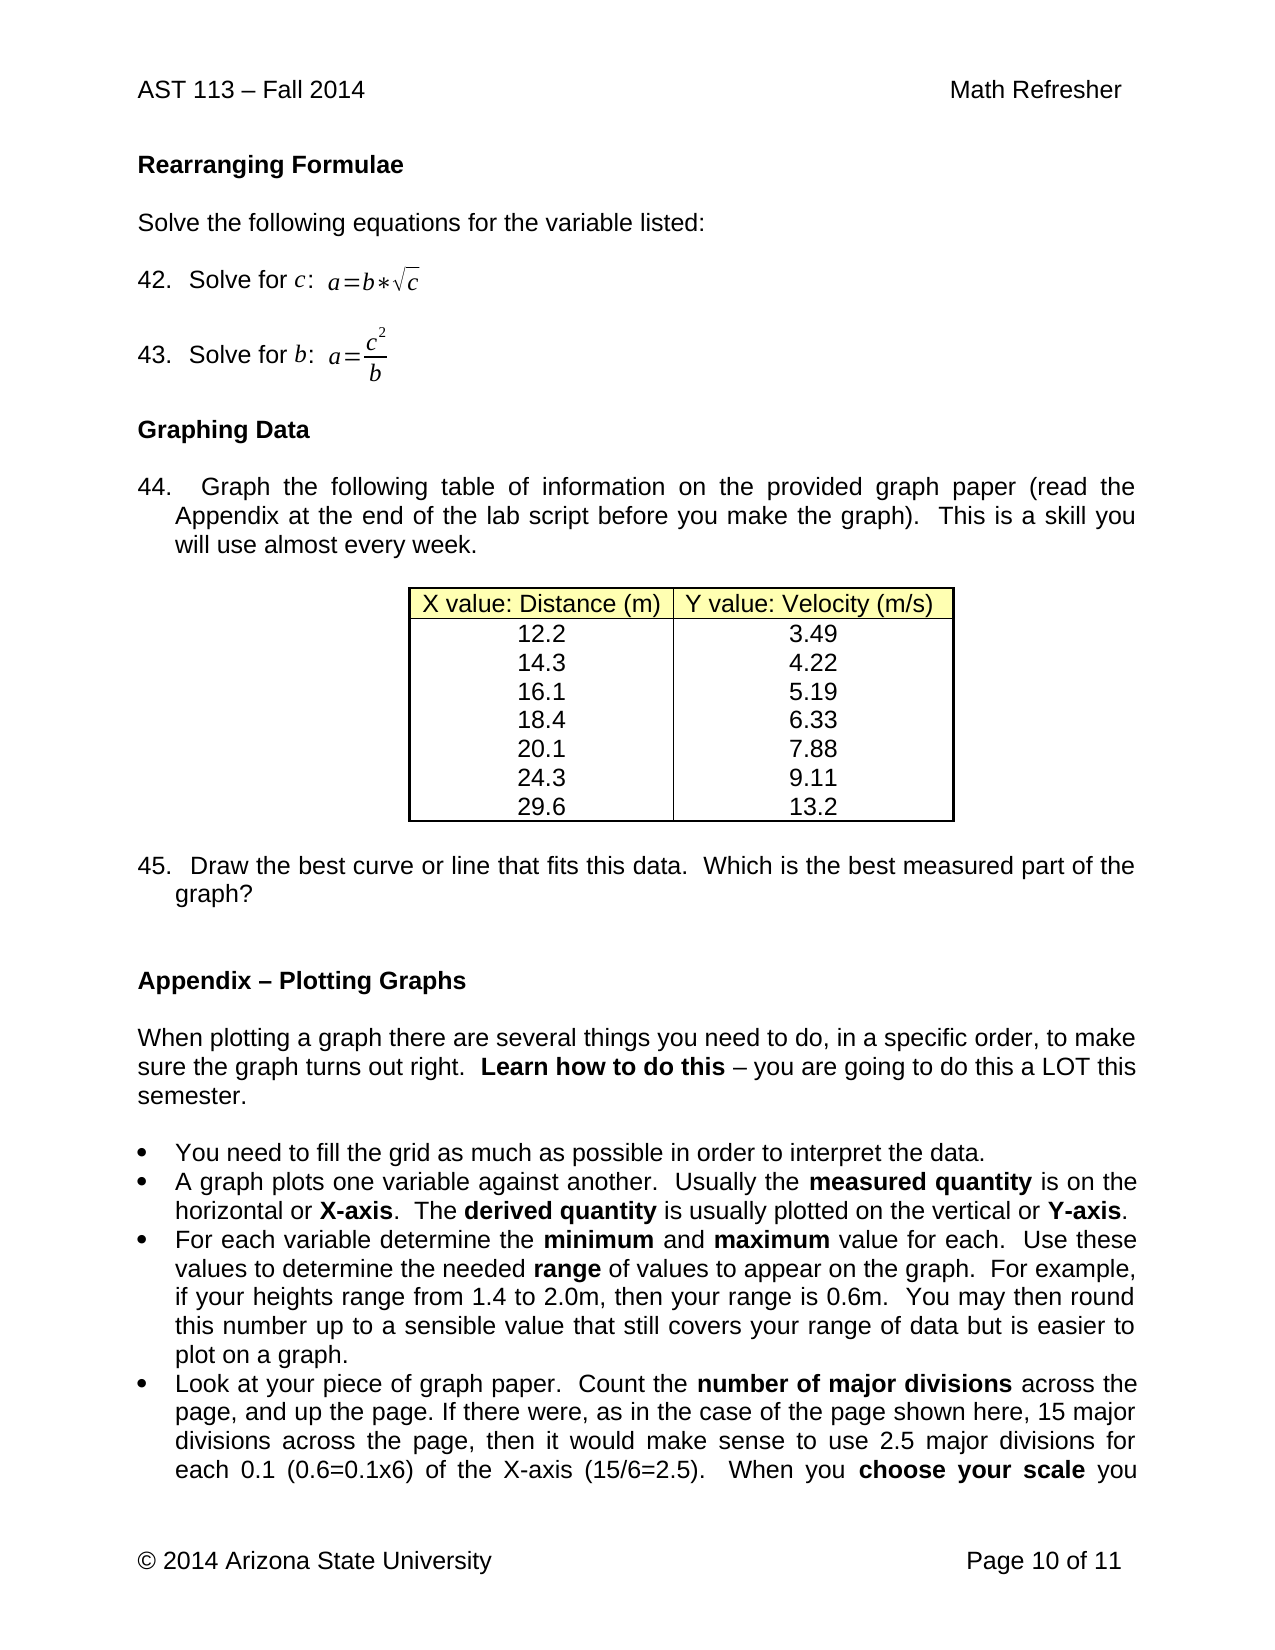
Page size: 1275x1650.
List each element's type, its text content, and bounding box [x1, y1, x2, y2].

list You need to fill the grid as much as possible in order to interpret the data. [137, 1138, 1138, 1167]
table_cell 20.1 [411, 734, 673, 763]
table_header Y value: Velocity (m/s) [674, 589, 952, 618]
list For each variable determine the minimum and maximum value for each. Use these values to determine the needed range of values to appear on the graph. For example, if your heights range from 1.4 to 2.0m, then your range is 0.6m. You may then round this number up to a sensible value that still covers your range of data but is easier to plot on a graph. [137, 1225, 1138, 1368]
list Draw the best curve or line that fits this data. Which is the best measured part of the graph? [137, 851, 1138, 908]
list Solve for : [137, 265, 1138, 295]
table_cell 5.19 [674, 677, 952, 705]
list Solve for : [137, 323, 1138, 386]
text Rearranging Formulae [137, 150, 1138, 179]
table_cell 16.1 [411, 677, 673, 705]
text Graphing Data [137, 415, 1138, 443]
list Graph the following table of information on the provided graph paper (read the Appendix at the end of the lab script before you make the graph). This is a skill you will use almost every week. [137, 472, 1138, 558]
text When plotting a graph there are several things you need to do, in a specific order, to make sure the graph turns out right. Learn how to do this – you are going to do this a LOT this semester. [137, 1023, 1138, 1109]
list A graph plots one variable against another. Usually the measured quantity is on the horizontal or X-axis. The derived quantity is usually plotted on the vertical or Y-axis. [137, 1167, 1138, 1225]
table_cell 4.22 [674, 648, 952, 677]
table_cell 13.2 [674, 792, 952, 820]
text Solve the following equations for the variable listed: [137, 207, 1138, 236]
table_cell 7.88 [674, 734, 952, 763]
table_cell 29.6 [411, 792, 673, 820]
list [137, 1368, 1138, 1484]
table_cell 14.3 [411, 648, 673, 677]
table_cell 9.11 [674, 763, 952, 792]
table_cell 3.49 [674, 619, 952, 648]
text Appendix – Plotting Graphs [137, 966, 1138, 994]
table_header X value: Distance (m) [411, 589, 673, 618]
table_cell 12.2 [411, 619, 673, 648]
table_cell 6.33 [674, 705, 952, 734]
table_cell 18.4 [411, 705, 673, 734]
table_cell 24.3 [411, 763, 673, 792]
